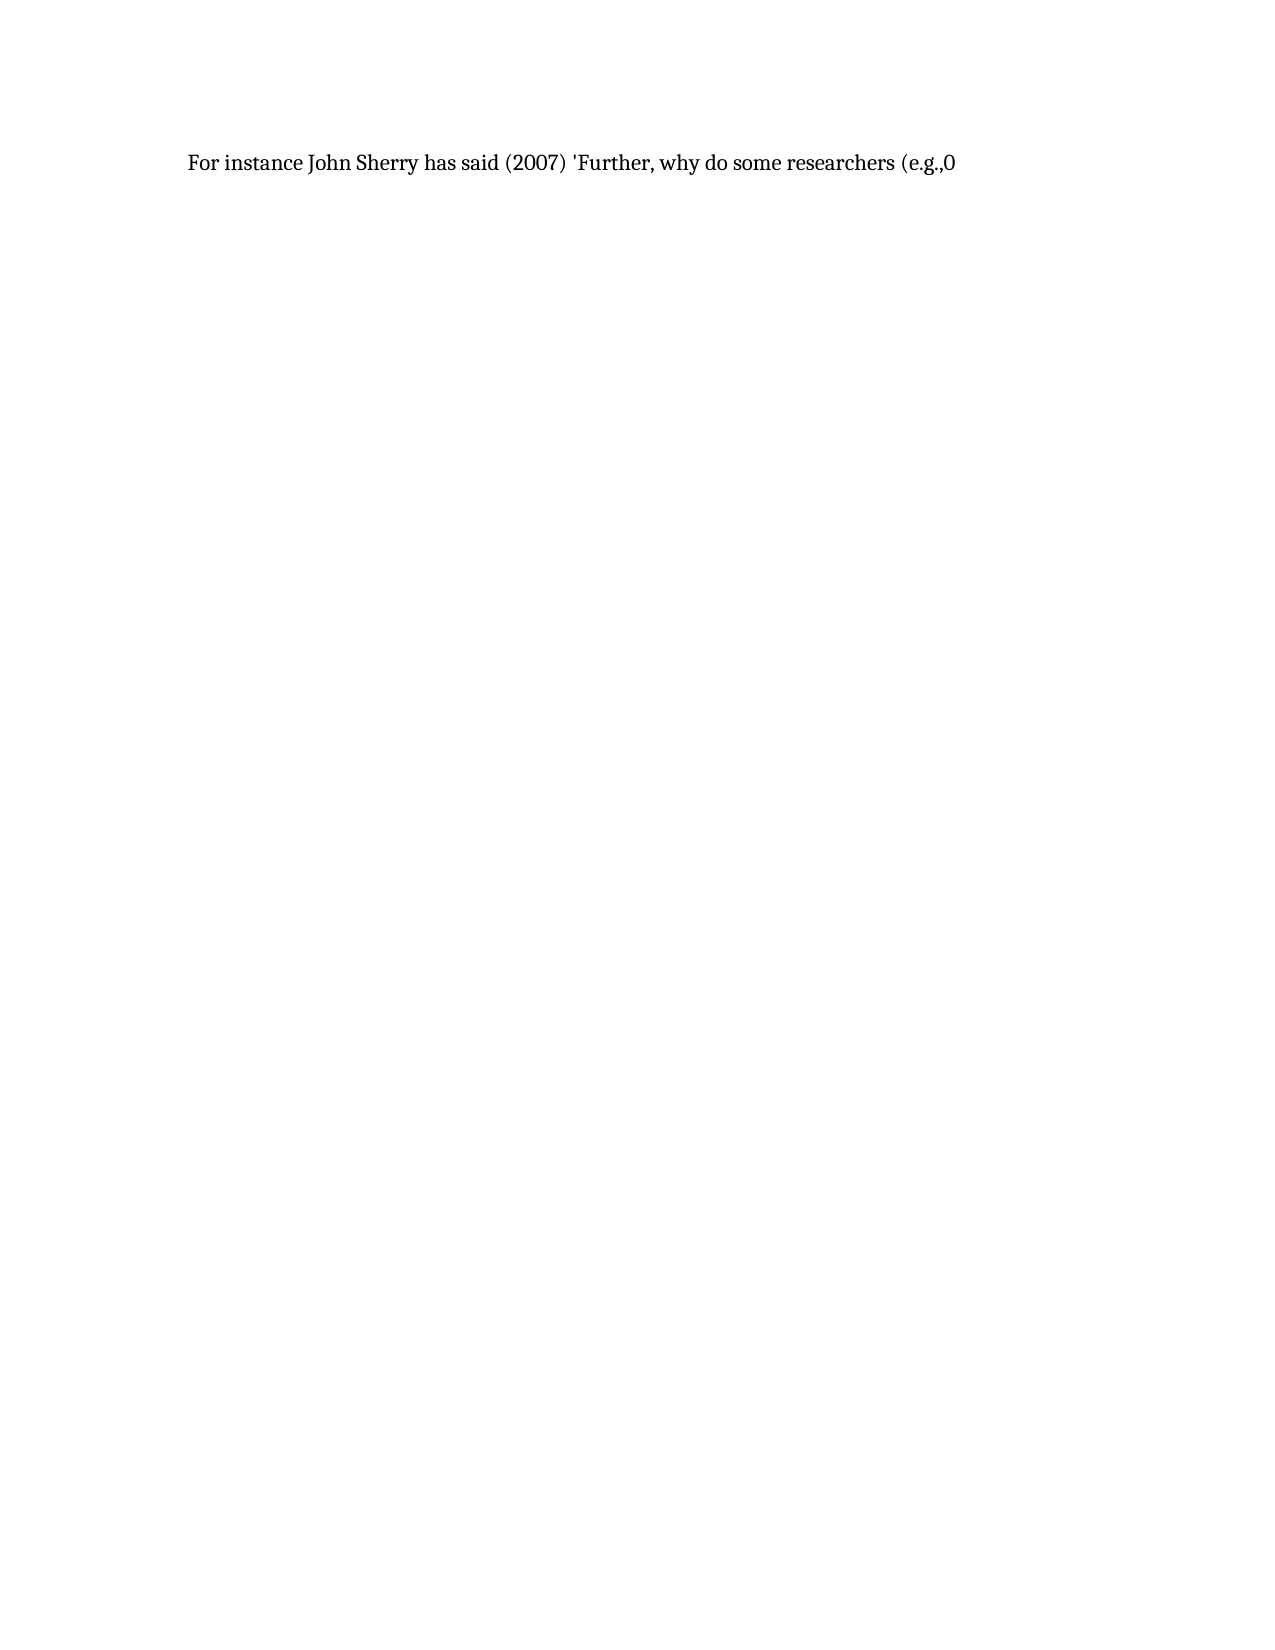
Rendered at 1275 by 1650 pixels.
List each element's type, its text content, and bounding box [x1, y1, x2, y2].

text For instance John Sherry has said (2007) 'Further, why do some researchers (e.g.,0 [187, 150, 1087, 176]
